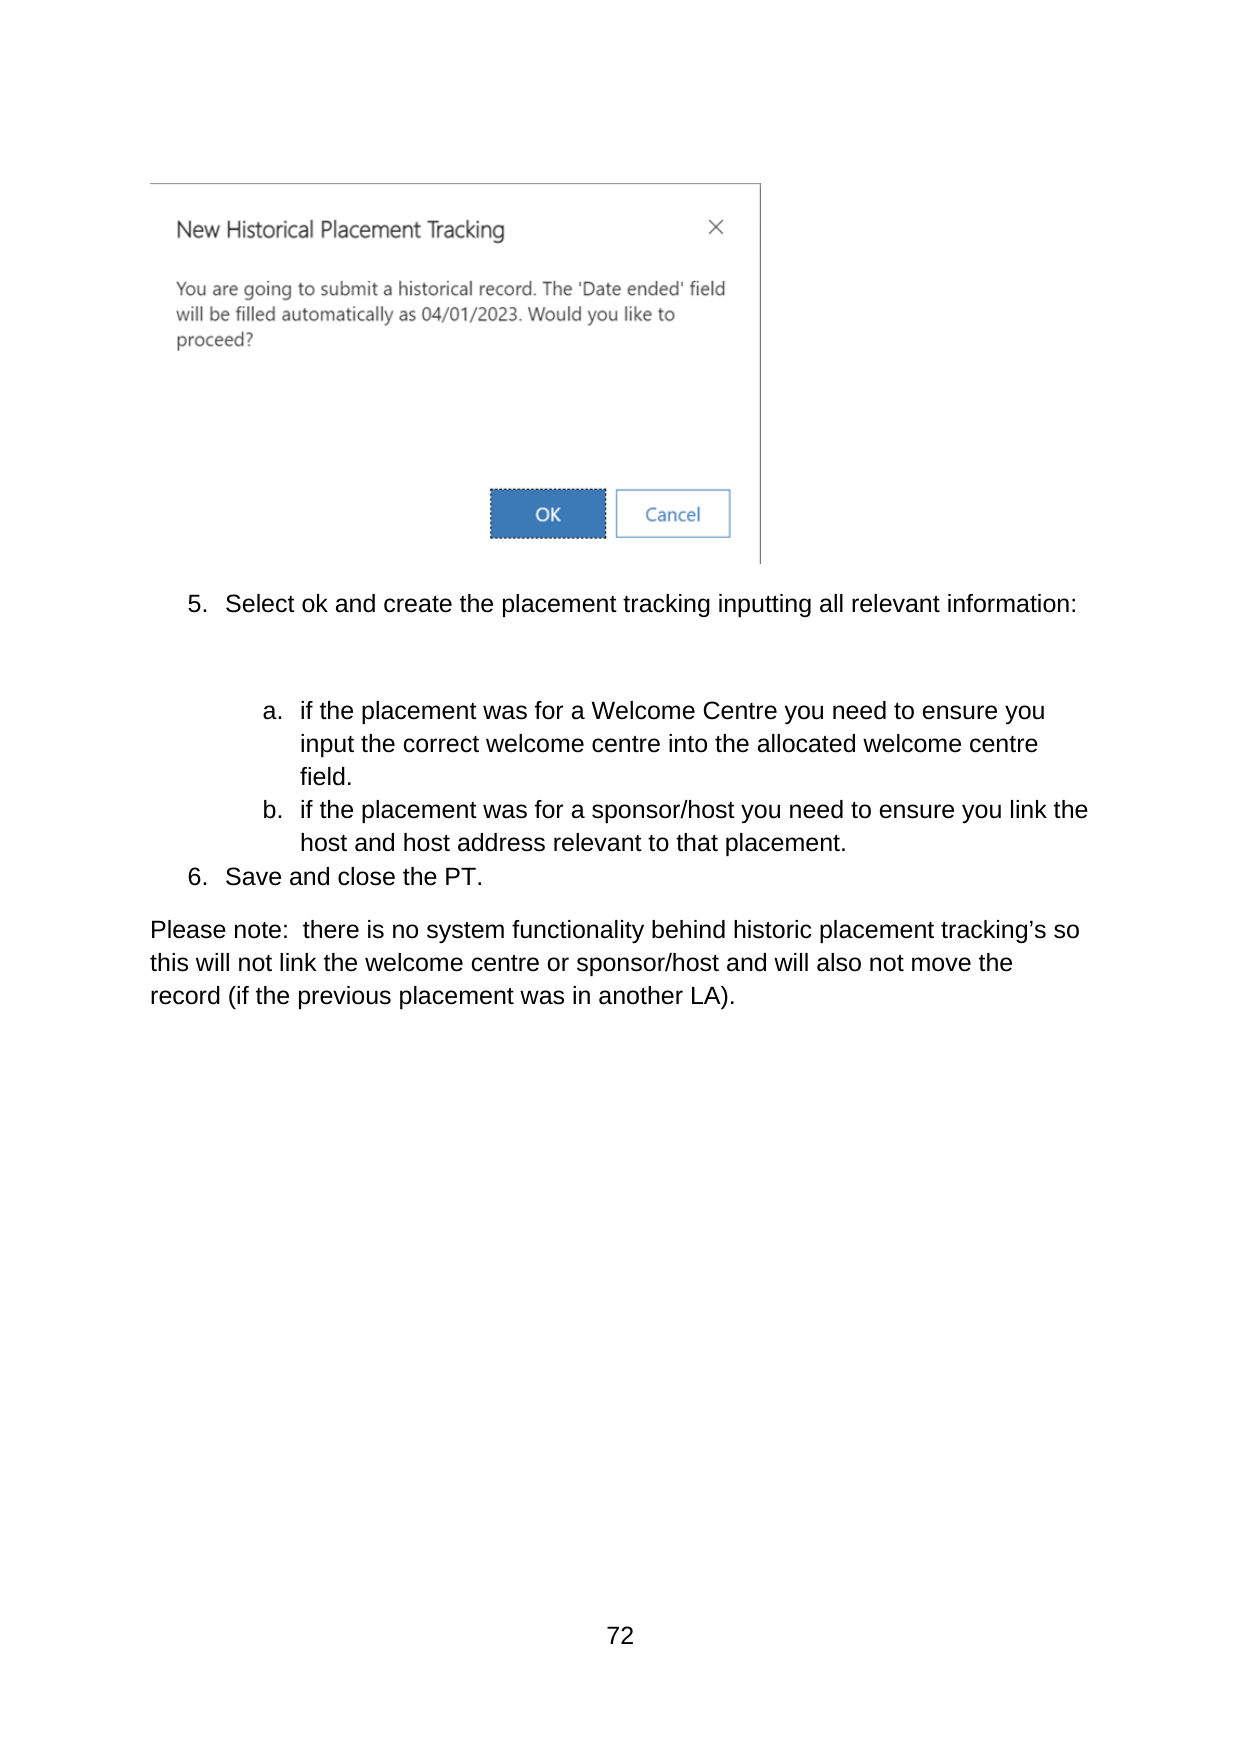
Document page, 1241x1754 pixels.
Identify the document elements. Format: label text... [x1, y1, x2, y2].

list if the placement was for a sponsor/host you need to ensure you link the host and host address relevant to that placement. [262, 795, 1090, 857]
list if the placement was for a Welcome Centre you need to ensure you input the correct welcome centre into the allocated welcome centre field. [262, 696, 1090, 791]
text Please note: there is no system functionality behind historic placement tracking’s so this will not link the welcome centre or sponsor/host and will also not move the record (if the previous placement was in another LA). [150, 915, 1090, 1010]
picture [150, 183, 761, 564]
list Save and close the PT. [187, 861, 1090, 890]
list Select ok and create the placement tracking inputting all relevant information: [187, 589, 1090, 617]
